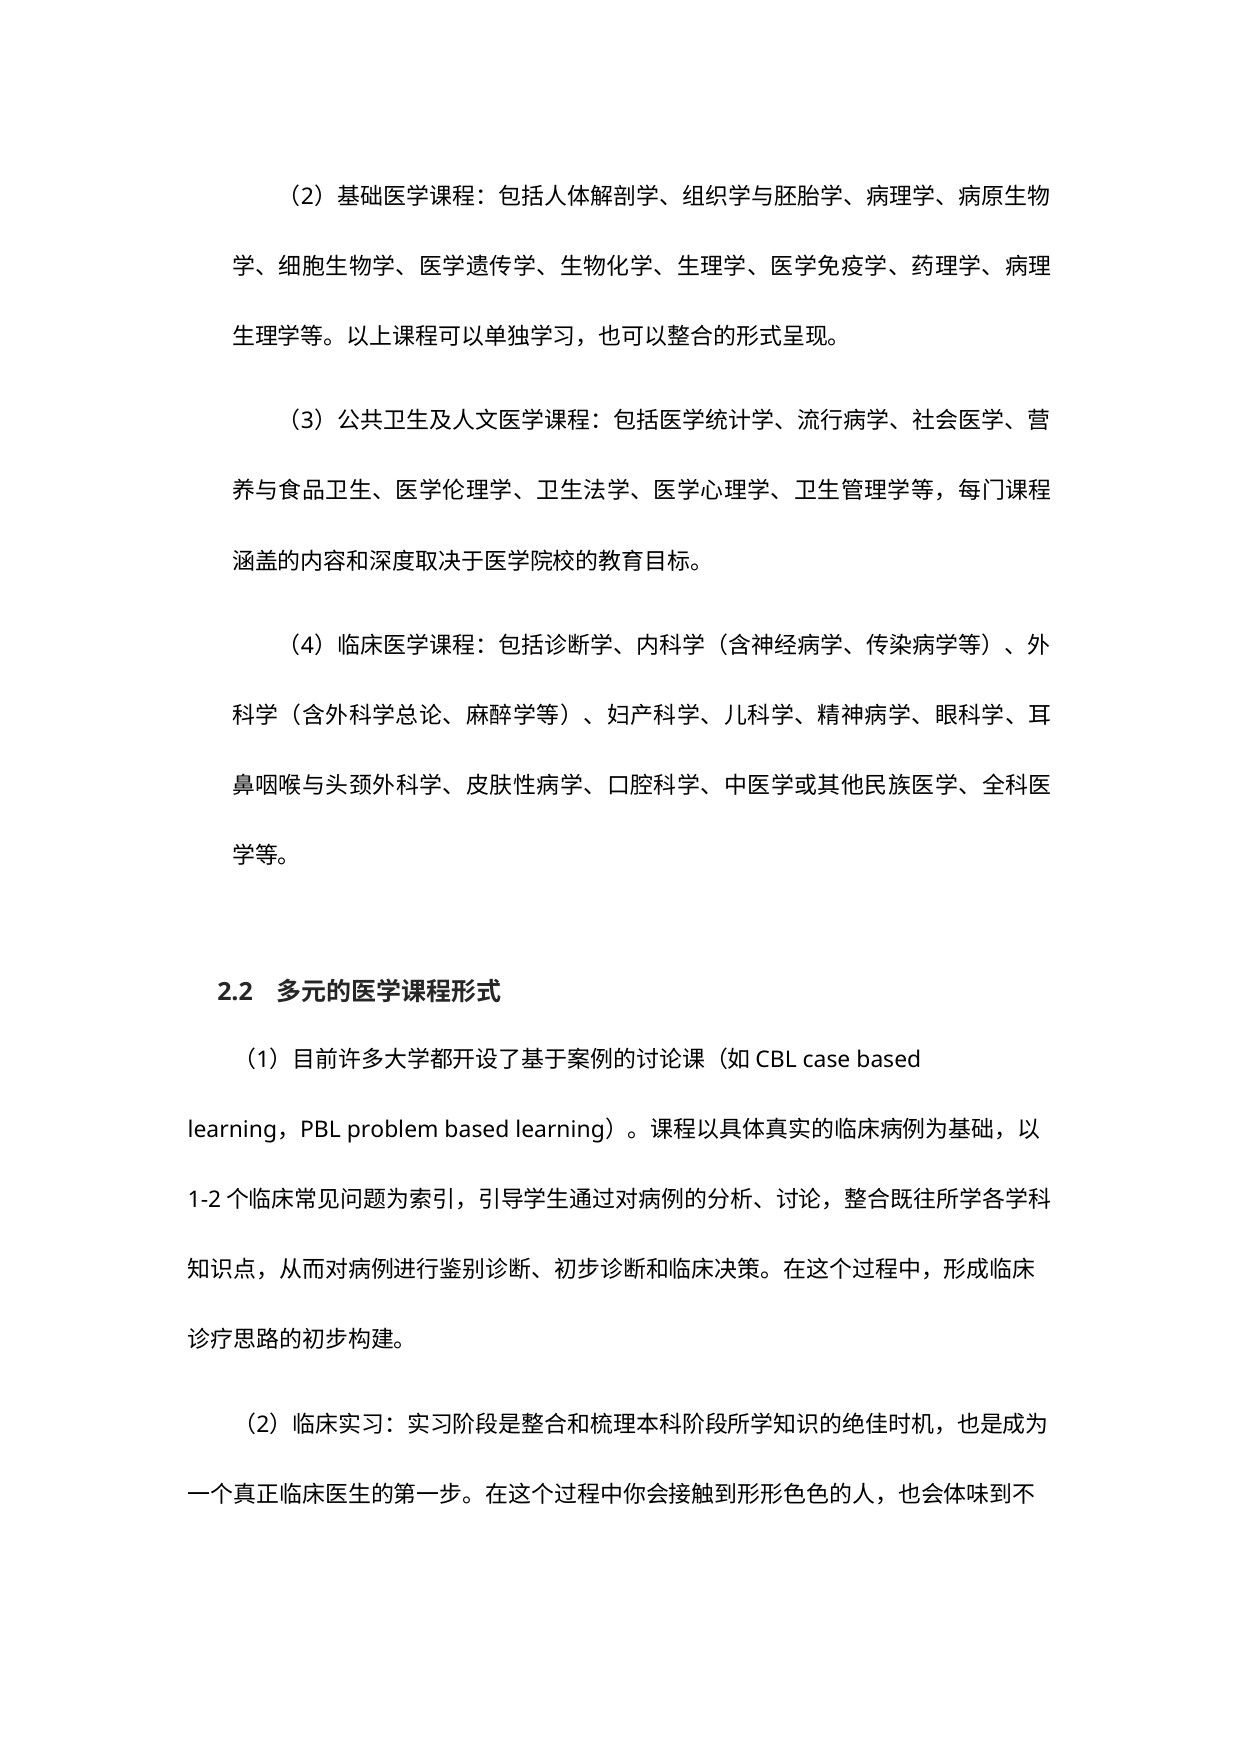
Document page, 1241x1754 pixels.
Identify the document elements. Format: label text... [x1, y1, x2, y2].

subtitle 多元的医学课程形式 [217, 957, 1053, 1022]
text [187, 1390, 1053, 1525]
text （1）目前许多大学都开设了基于案例的讨论课（如CBL case based learning，PBL problem based learning）。课程以具体真实的临床病例为基础，以1-2个临床常见问题为索引，引导学生通过对病例的分析、讨论，整合既往所学各学科知识点，从而对病例进行鉴别诊断、初步诊断和临床决策。在这个过程中，形成临床诊疗思路的初步构建。 [187, 1025, 1053, 1370]
list （2）基础医学课程：包括人体解剖学、组织学与胚胎学、病理学、病原生物学、细胞生物学、医学遗传学、生物化学、生理学、医学免疫学、药理学、病理生理学等。以上课程可以单独学习，也可以整合的形式呈现。 [232, 162, 1053, 367]
list （4）临床医学课程：包括诊断学、内科学（含神经病学、传染病学等）、外科学（含外科学总论、麻醉学等）、妇产科学、儿科学、精神病学、眼科学、耳鼻咽喉与头颈外科学、皮肤性病学、口腔科学、中医学或其他民族医学、全科医学等。 [232, 611, 1053, 886]
list （3）公共卫生及人文医学课程：包括医学统计学、流行病学、社会医学、营养与食品卫生、医学伦理学、卫生法学、医学心理学、卫生管理学等，每门课程涵盖的内容和深度取决于医学院校的教育目标。 [232, 386, 1053, 592]
